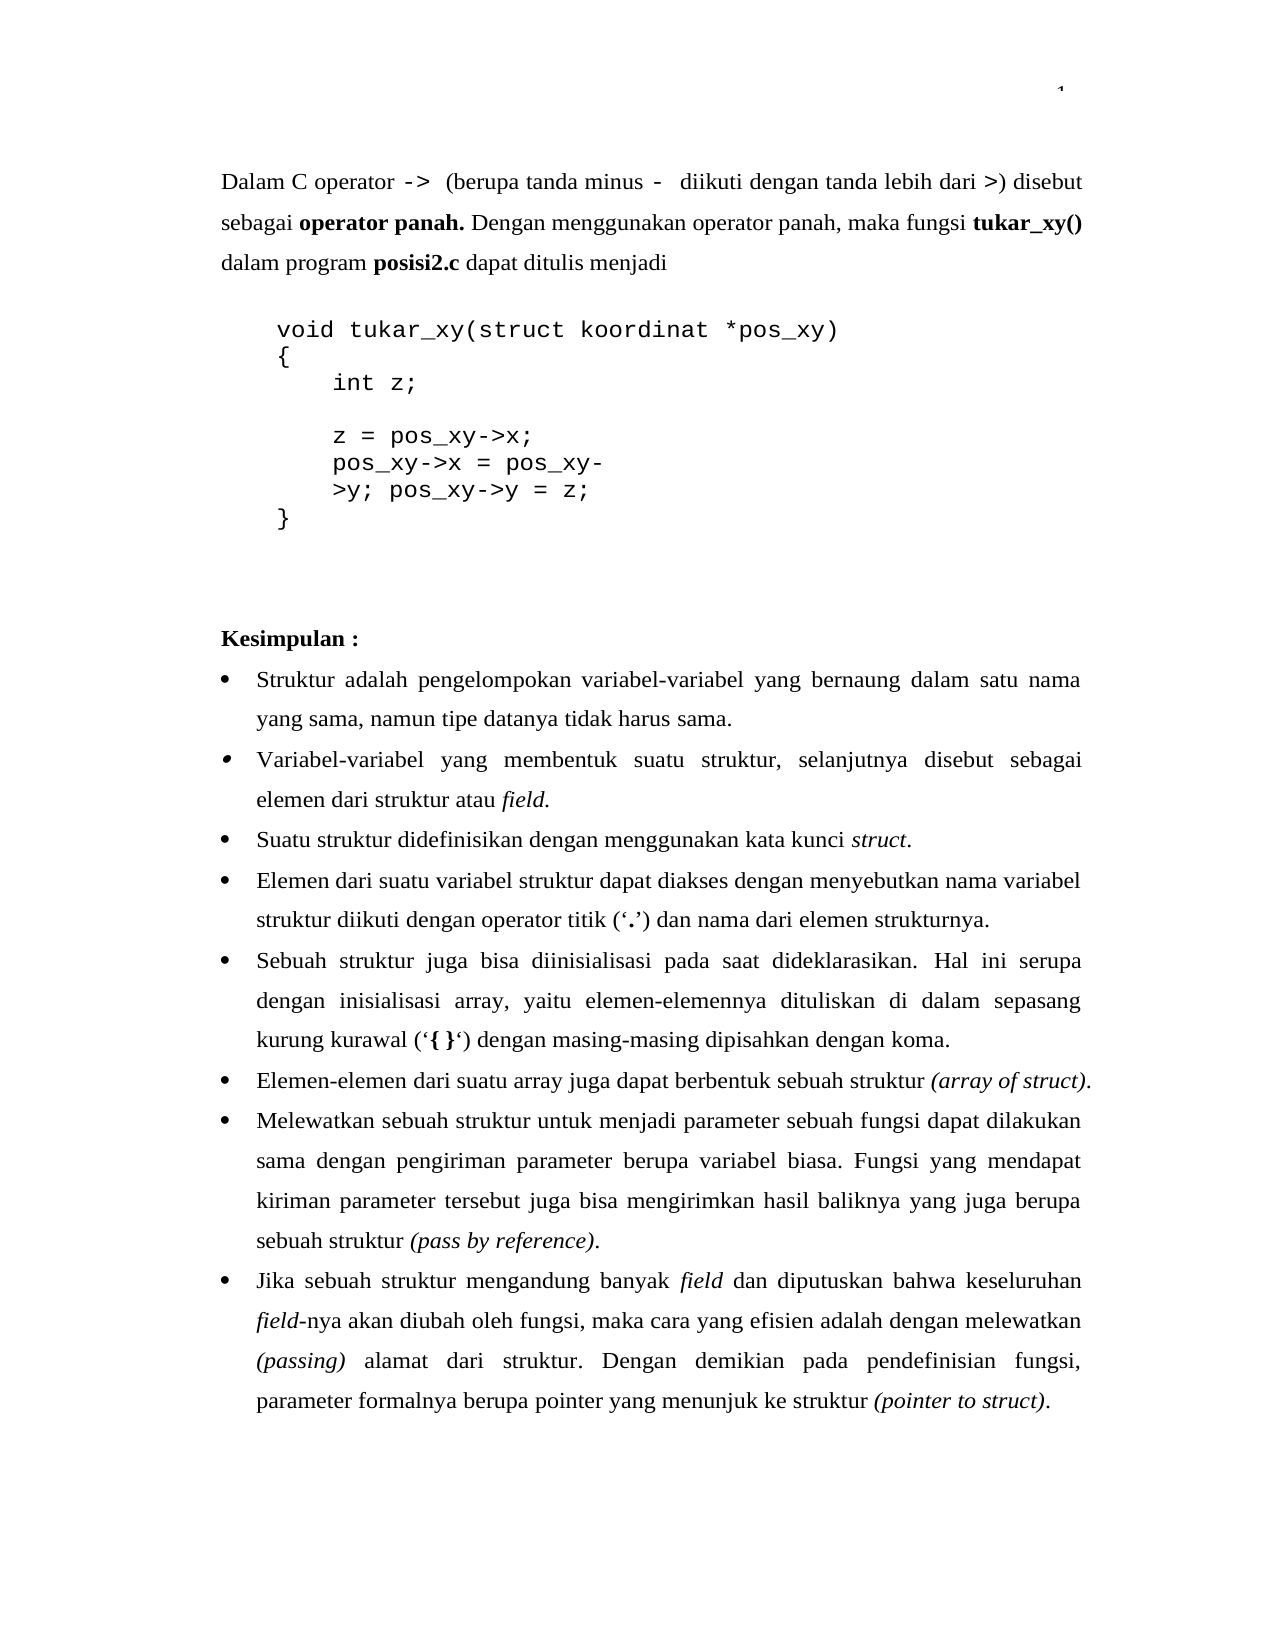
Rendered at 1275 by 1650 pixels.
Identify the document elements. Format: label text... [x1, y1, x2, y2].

list Variabel-variabel yang membentuk suatu struktur, selanjutnya disebut sebagai elemen dari struktur atau field. [221, 746, 1082, 812]
text pos_xy->x = pos_xy->y; pos_xy->y = z; [332, 451, 643, 504]
text z = pos_xy->x; [332, 425, 1096, 451]
list Struktur adalah pengelompokan variabel-variabel yang bernaung dalam satu nama yang sama, namun tipe datanya tidak harus sama. [221, 666, 1082, 732]
text int z; [332, 371, 1096, 397]
subtitle Kesimpulan : [221, 625, 1096, 652]
list Melewatkan sebuah struktur untuk menjadi parameter sebuah fungsi dapat dilakukan sama dengan pengiriman parameter berupa variabel biasa. Fungsi yang mendapat kiriman parameter tersebut juga bisa mengirimkan hasil baliknya yang juga berupa sebuah struktur (pass by reference). [221, 1107, 1083, 1254]
list Elemen-elemen dari suatu array juga dapat berbentuk sebuah struktur (array of struct). [221, 1067, 1096, 1093]
text void tukar_xy(struct koordinat *pos_xy) [276, 318, 1096, 344]
text Dalam C operator -> (berupa tanda minus - diikuti dengan tanda lebih dari >) disebut sebagai operator panah. Dengan menggunakan operator panah, maka fungsi tukar_xy() dalam program posisi2.c dapat ditulis menjadi [221, 168, 1082, 276]
list Suatu struktur didefinisikan dengan menggunakan kata kunci struct. [221, 826, 1096, 852]
list Jika sebuah struktur mengandung banyak field dan diputuskan bahwa keseluruhan field-nya akan diubah oleh fungsi, maka cara yang efisien adalah dengan melewatkan (passing) alamat dari struktur. Dengan demikian pada pendefinisian fungsi, parameter formalnya berupa pointer yang menunjuk ke struktur (pointer to struct). [221, 1267, 1082, 1414]
text { [276, 345, 1096, 371]
text } [276, 505, 1096, 530]
list Elemen dari suatu variabel struktur dapat diakses dengan menyebutkan nama variabel struktur diikuti dengan operator titik (‘.’) dan nama dari elemen strukturnya. [221, 867, 1082, 933]
list Sebuah struktur juga bisa diinisialisasi pada saat dideklarasikan. Hal ini serupa dengan inisialisasi array, yaitu elemen-elemennya dituliskan di dalam sepasang kurung kurawal (‘{ }‘) dengan masing-masing dipisahkan dengan koma. [221, 947, 1082, 1053]
